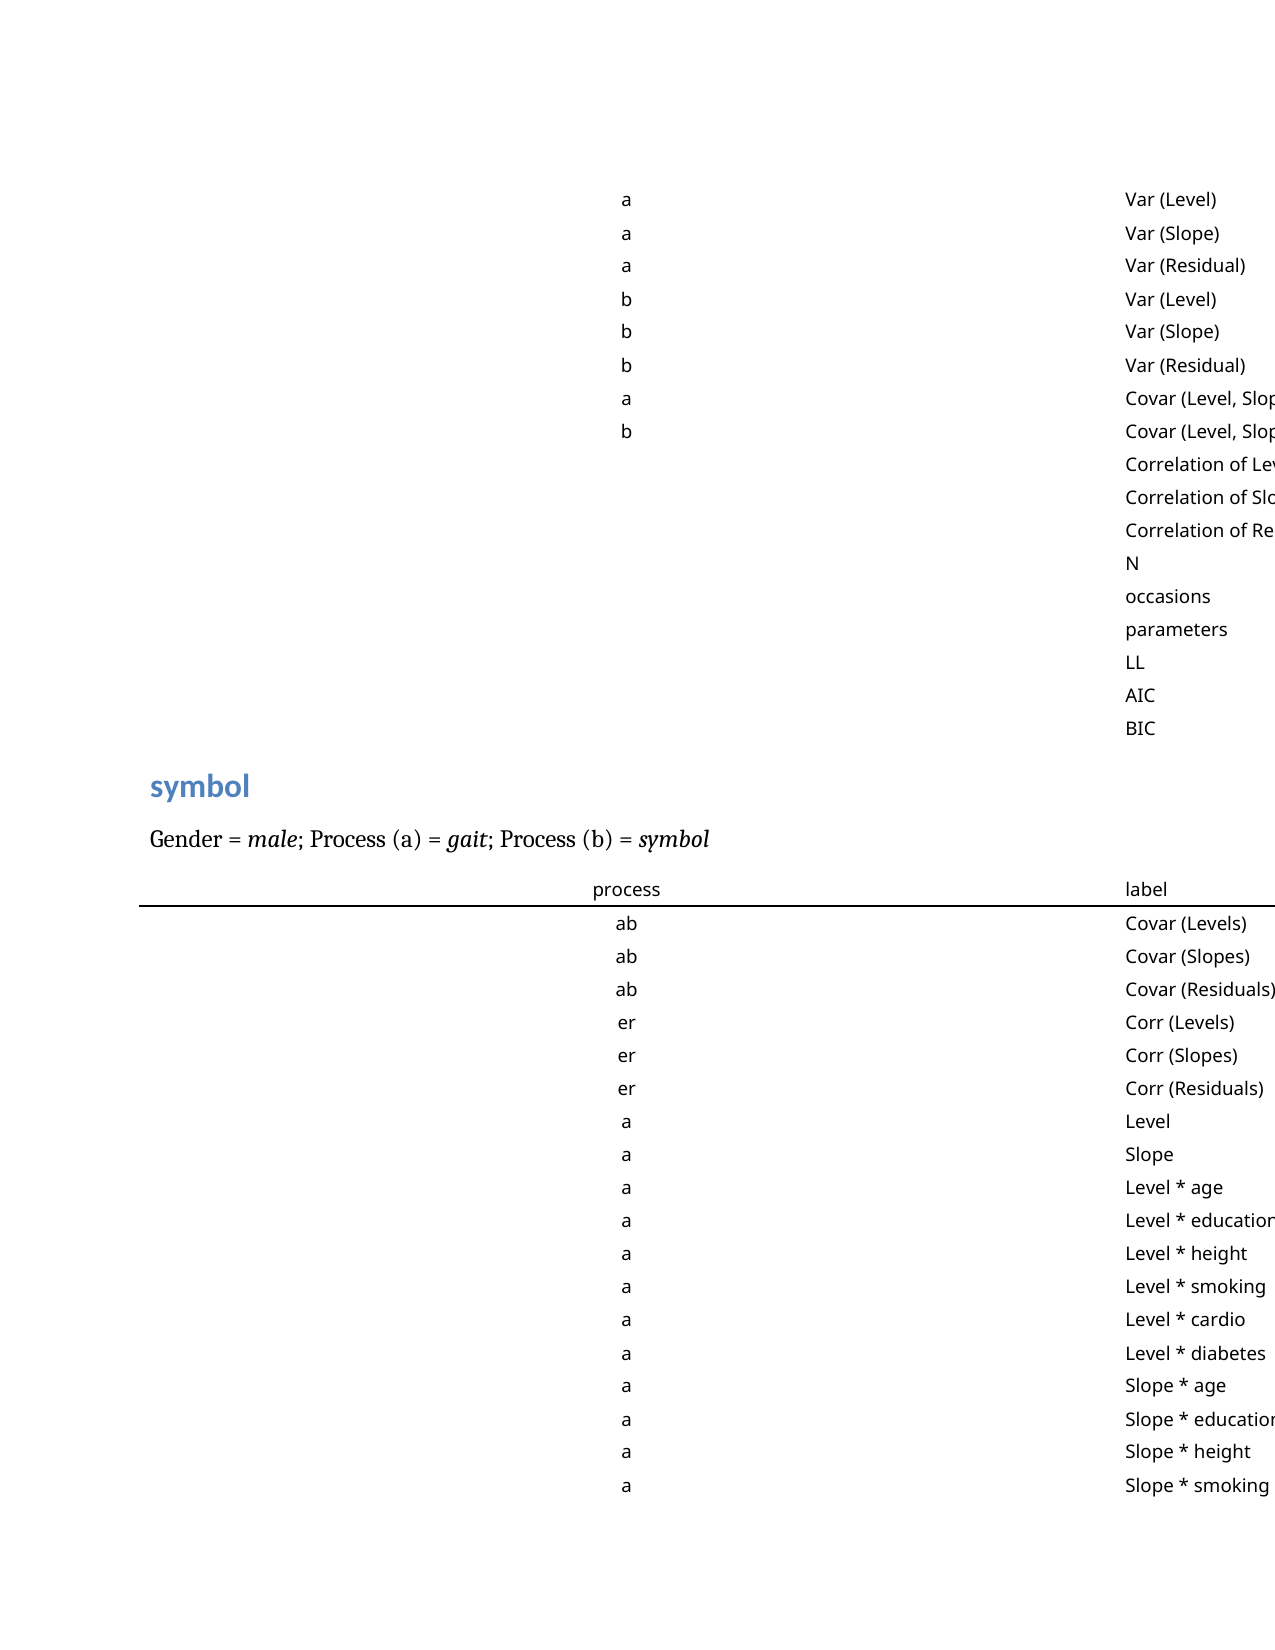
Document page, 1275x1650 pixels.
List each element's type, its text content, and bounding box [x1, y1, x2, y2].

subtitle symbol [150, 765, 1125, 806]
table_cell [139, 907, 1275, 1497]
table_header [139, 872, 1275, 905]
text Gender = male; Process (a) = gait; Process (b) = symbol [150, 825, 1125, 853]
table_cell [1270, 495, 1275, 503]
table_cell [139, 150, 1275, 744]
